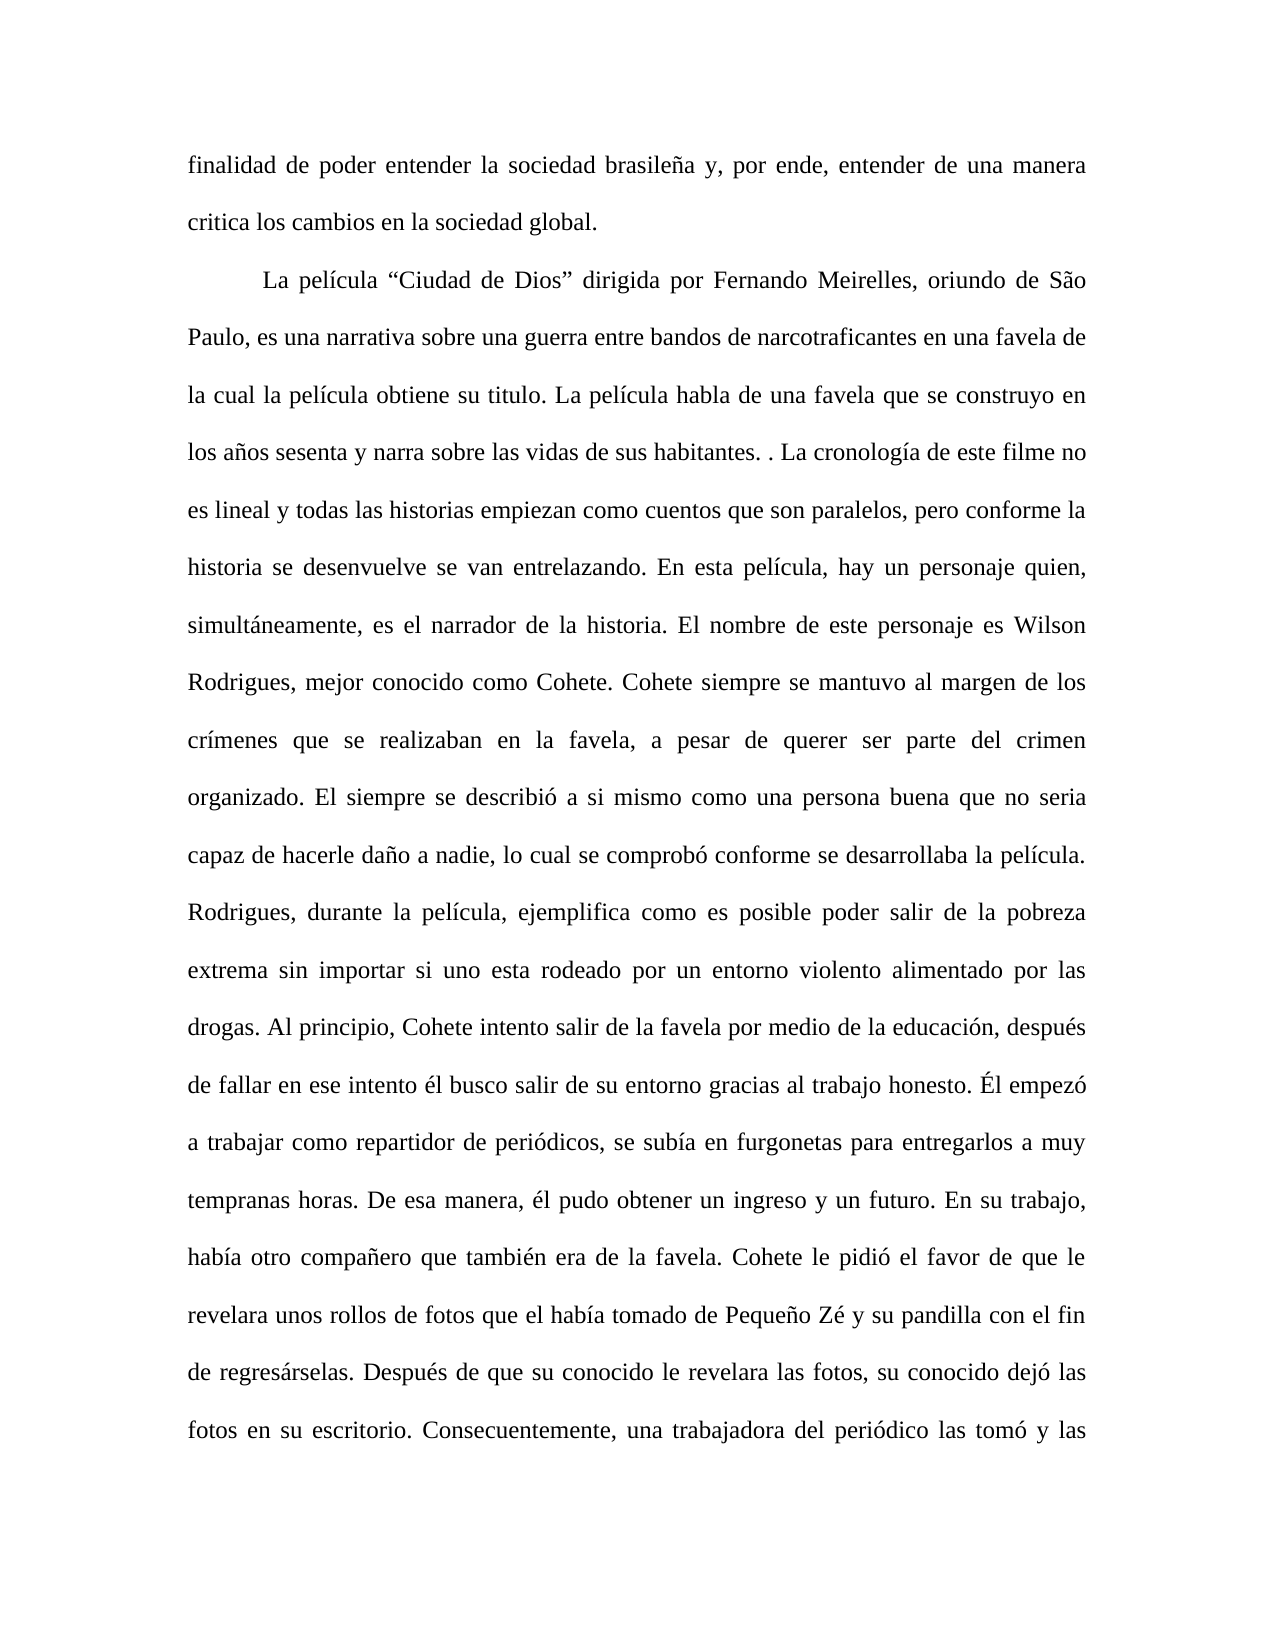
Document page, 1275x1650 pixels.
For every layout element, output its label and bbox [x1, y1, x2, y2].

text [187, 150, 1087, 236]
text [187, 265, 1087, 1444]
